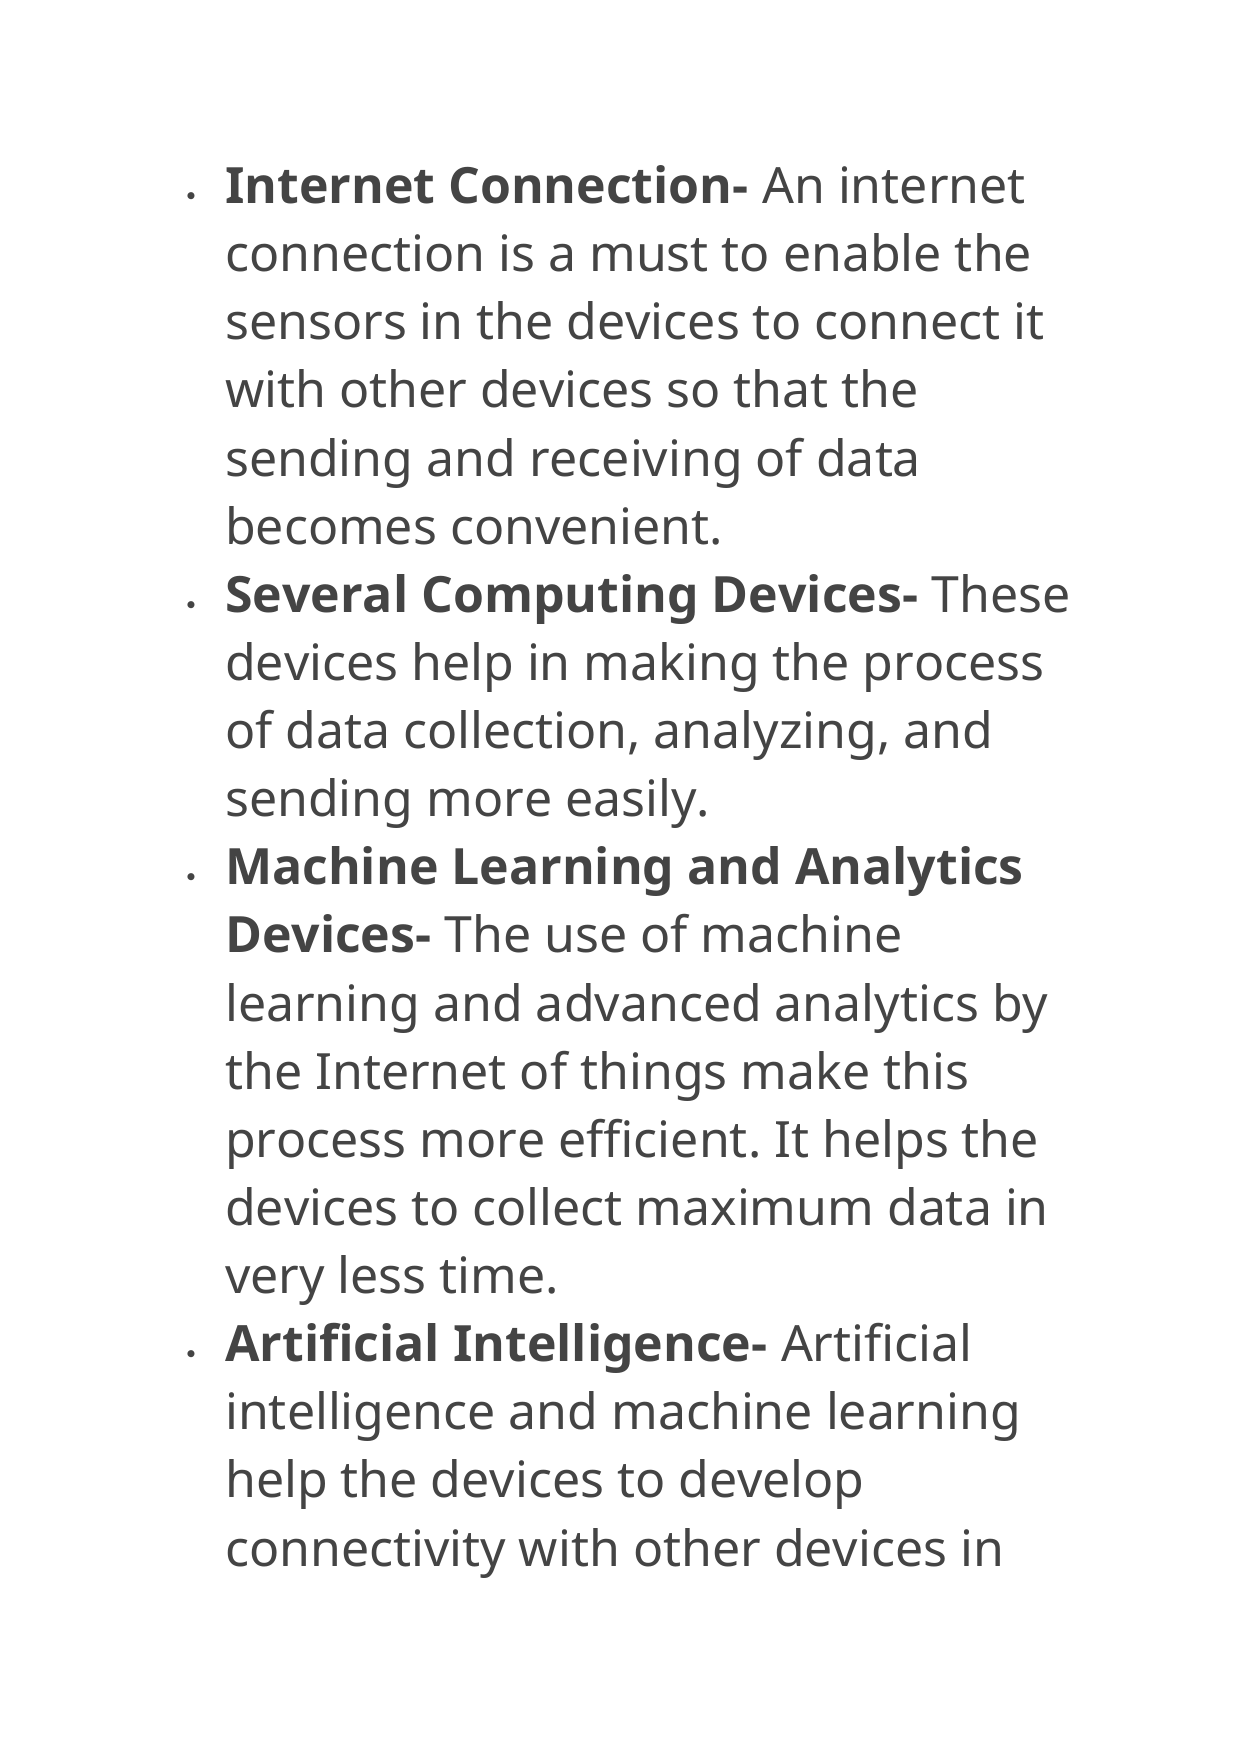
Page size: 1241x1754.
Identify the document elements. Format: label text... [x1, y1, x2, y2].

list Machine Learning and Analytics Devices- The use of machine learning and advanced analytics by the Internet of things make this process more efficient. It helps the devices to collect maximum data in very less time. [187, 831, 1090, 1308]
list Several Computing Devices- These devices help in making the process of data collection, analyzing, and sending more easily. [187, 559, 1090, 831]
list Internet Connection- An internet connection is a must to enable the sensors in the devices to connect it with other devices so that the sending and receiving of data becomes convenient. [187, 150, 1090, 559]
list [187, 1308, 1090, 1581]
